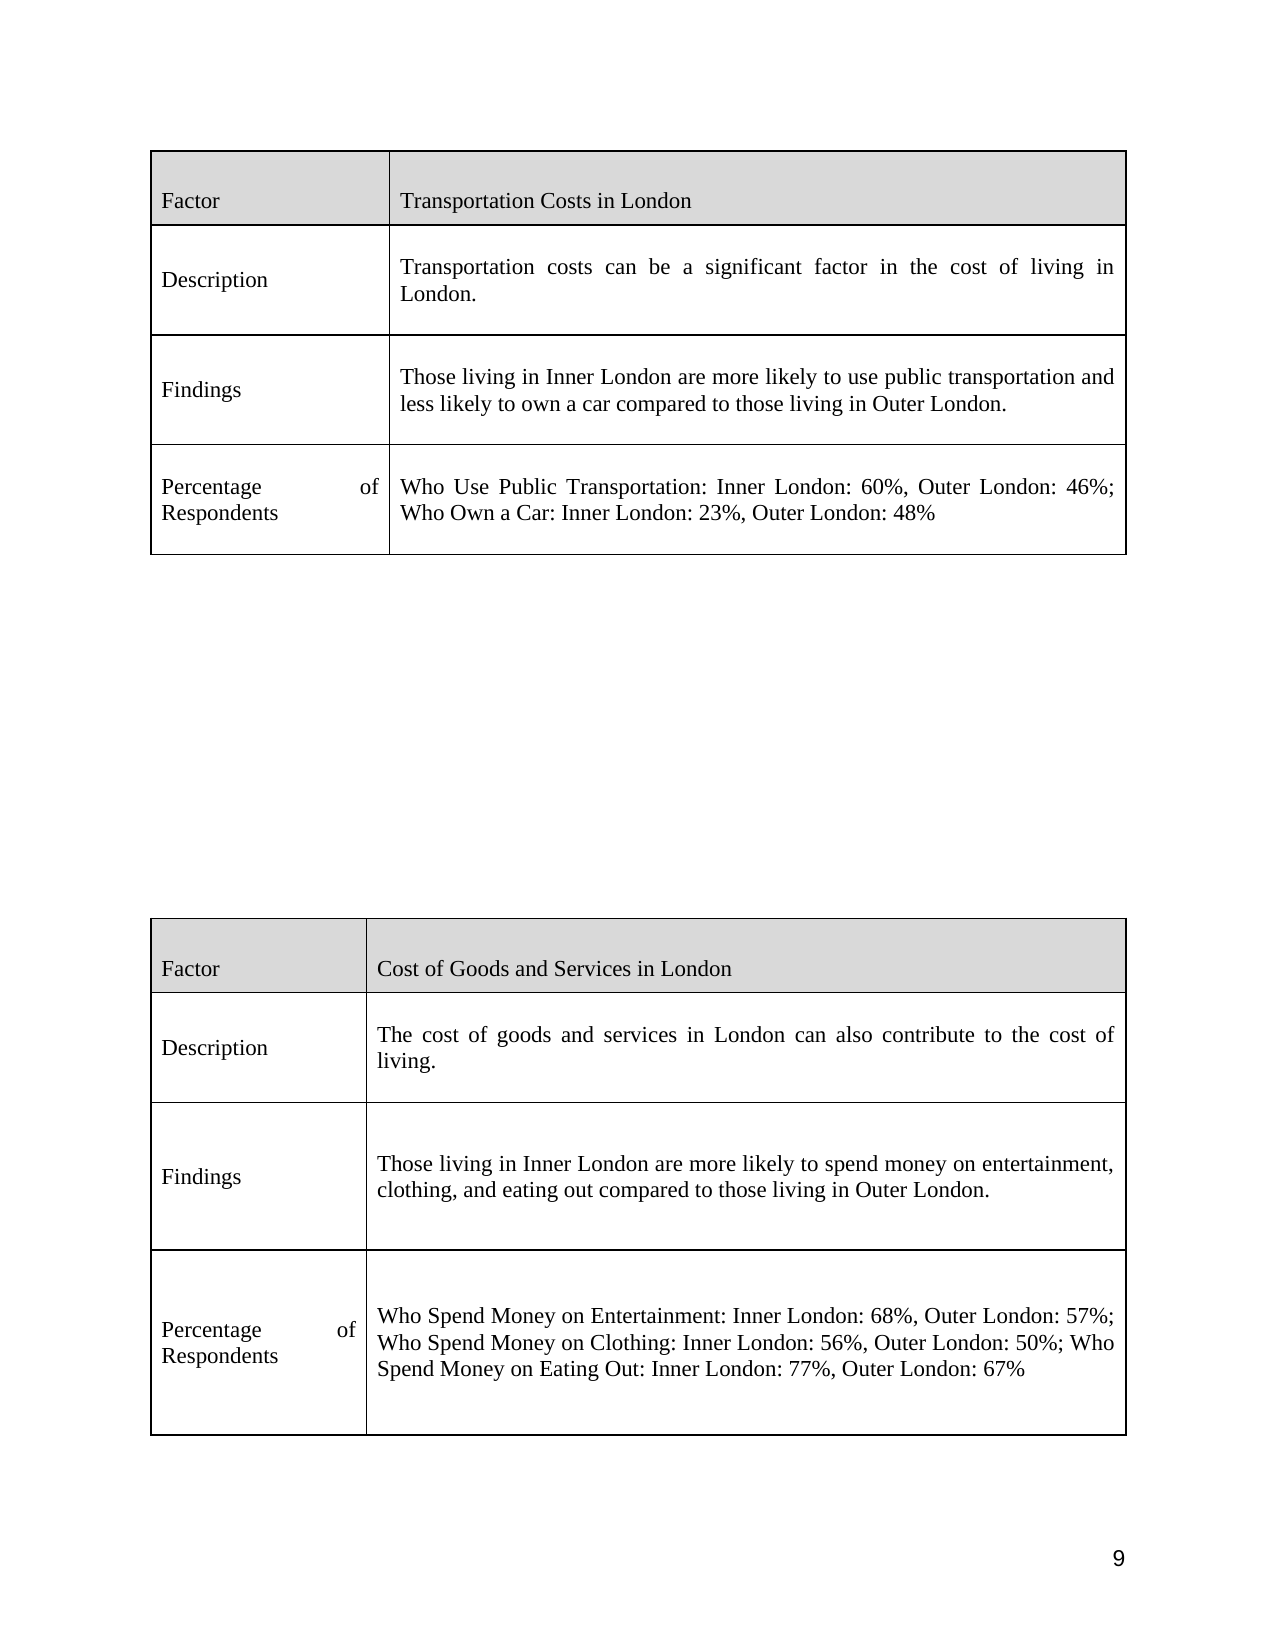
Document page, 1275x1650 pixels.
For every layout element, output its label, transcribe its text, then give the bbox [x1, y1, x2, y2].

table_cell Findings [152, 336, 389, 444]
table_cell Who Use Public Transportation: Inner London: 60%, Outer London: 46%; Who Own a Car: Inner London: 23%, Outer London: 48% [390, 445, 1125, 554]
table_cell Who Spend Money on Entertainment: Inner London: 68%, Outer London: 57%; Who Spend Money on Clothing: Inner London: 56%, Outer London: 50%; Who Spend Money on Eating Out: Inner London: 77%, Outer London: 67% [367, 1251, 1125, 1434]
table_cell Description [152, 993, 366, 1102]
table_header Factor [152, 919, 366, 992]
table_header Transportation Costs in London [390, 152, 1125, 224]
table_cell The cost of goods and services in London can also contribute to the cost of living. [367, 993, 1125, 1102]
table_header Cost of Goods and Services in London [367, 919, 1125, 992]
table_cell Those living in Inner London are more likely to use public transportation and less likely to own a car compared to those living in Outer London. [390, 336, 1125, 444]
table_cell Findings [152, 1103, 366, 1249]
table_cell Percentage of Respondents [152, 1251, 366, 1434]
table_cell Those living in Inner London are more likely to spend money on entertainment, clothing, and eating out compared to those living in Outer London. [367, 1103, 1125, 1249]
table_header Factor [152, 152, 389, 224]
table_cell Transportation costs can be a significant factor in the cost of living in London. [390, 226, 1125, 334]
table_cell Description [152, 226, 389, 334]
table_cell Percentage of Respondents [152, 445, 389, 554]
